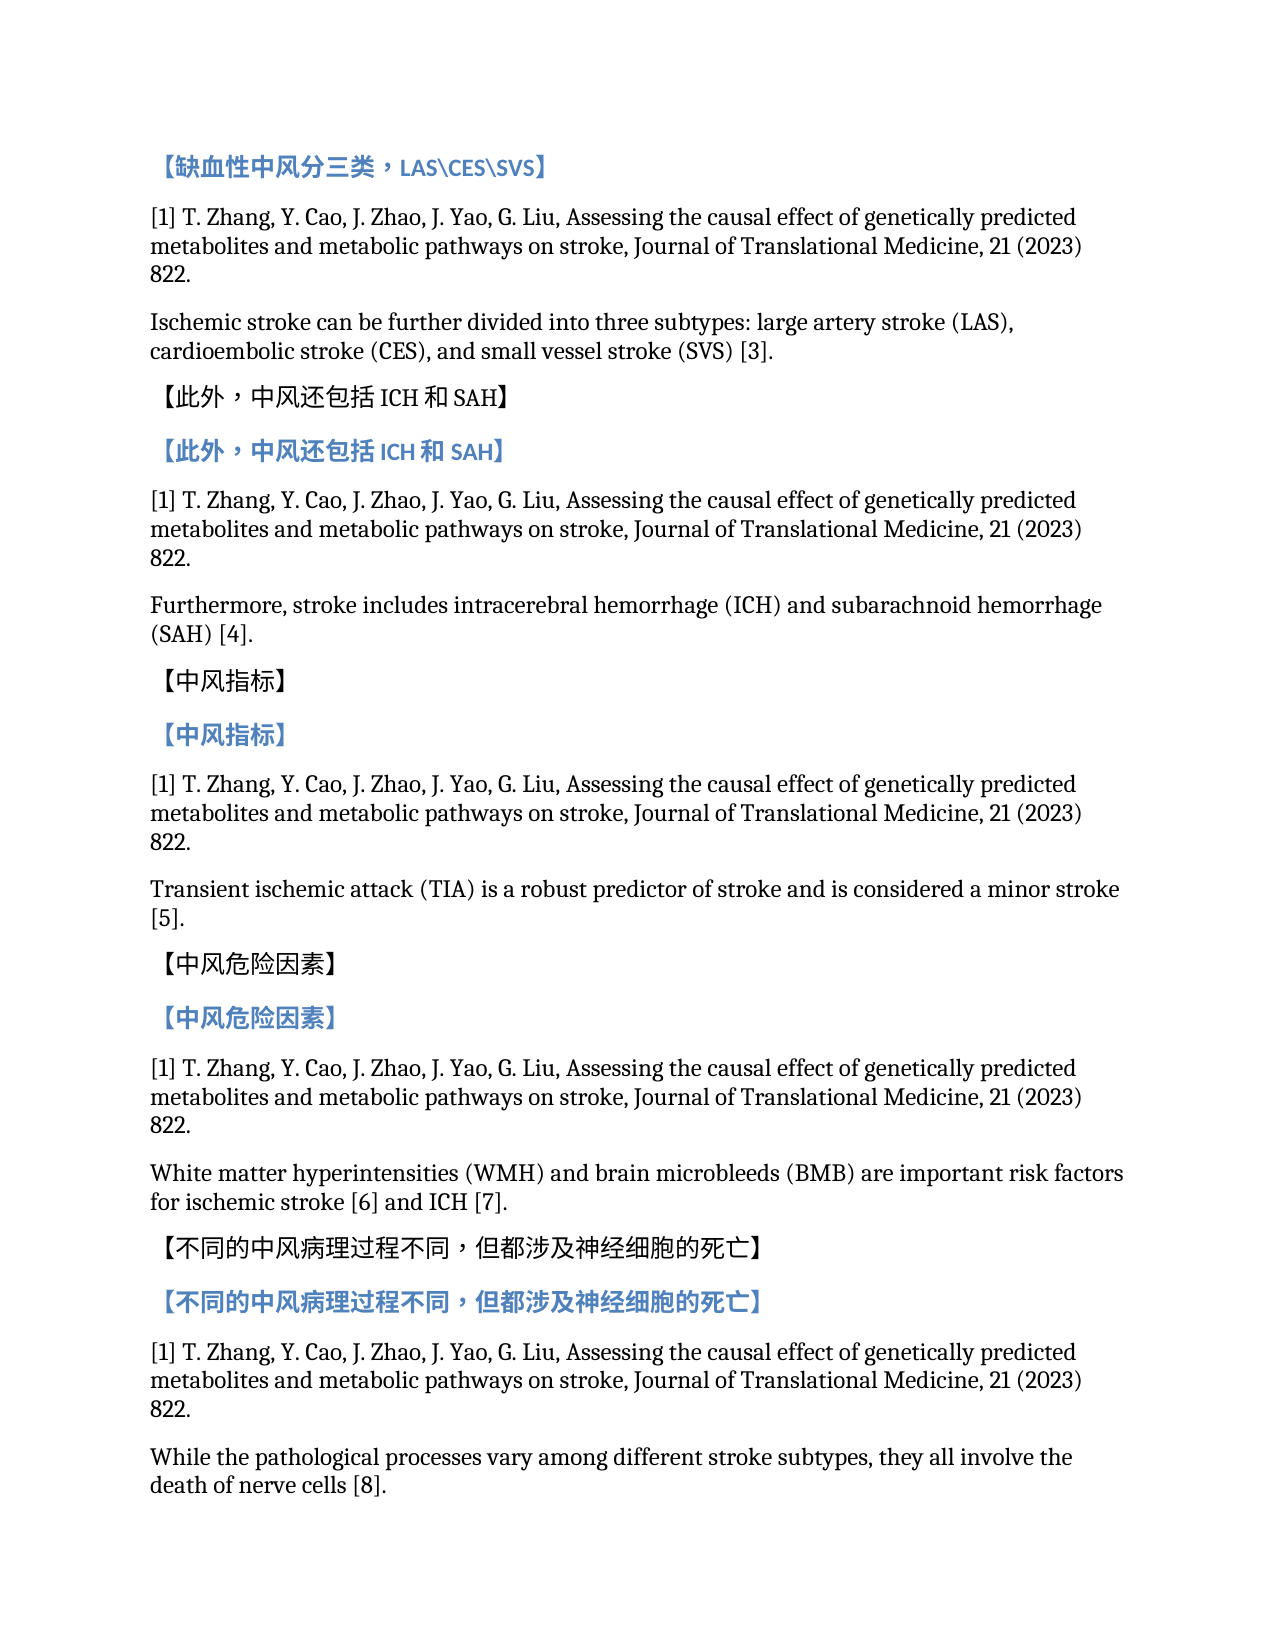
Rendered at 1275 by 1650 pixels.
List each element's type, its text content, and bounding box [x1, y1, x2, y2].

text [150, 1337, 1125, 1424]
text Furthermore, stroke includes intracerebral hemorrhage (ICH) and subarachnoid hemorrhage (SAH) [4]. [150, 591, 1125, 649]
text 【不同的中风病理过程不同，但都涉及神经细胞的死亡】 [150, 1235, 1125, 1264]
subtitle 【不同的中风病理过程不同，但都涉及神经细胞的死亡】 [150, 1284, 1125, 1319]
subtitle 【中风指标】 [150, 717, 1125, 751]
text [150, 203, 1125, 289]
text Ischemic stroke can be further divided into three subtypes: large artery stroke (LAS), cardioembolic stroke (CES), and small vessel stroke (SVS) [3]. [150, 308, 1125, 365]
subtitle 【中风危险因素】 [150, 1001, 1125, 1035]
text White matter hyperintensities (WMH) and brain microbleeds (BMB) are important risk factors for ischemic stroke [6] and ICH [7]. [150, 1159, 1125, 1216]
subtitle 【此外，中风还包括ICH和SAH】 [150, 434, 1125, 468]
subtitle 【缺血性中风分三类，LAS\CES\SVS】 [150, 150, 1125, 184]
text 【中风危险因素】 [150, 951, 1125, 980]
text While the pathological processes vary among different stroke subtypes, they all involve the death of nerve cells [8]. [150, 1442, 1125, 1500]
text Transient ischemic attack (TIA) is a robust predictor of stroke and is considered a minor stroke [5]. [150, 875, 1125, 933]
text 【中风指标】 [150, 668, 1125, 696]
text 【此外，中风还包括ICH和SAH】 [150, 384, 1125, 413]
